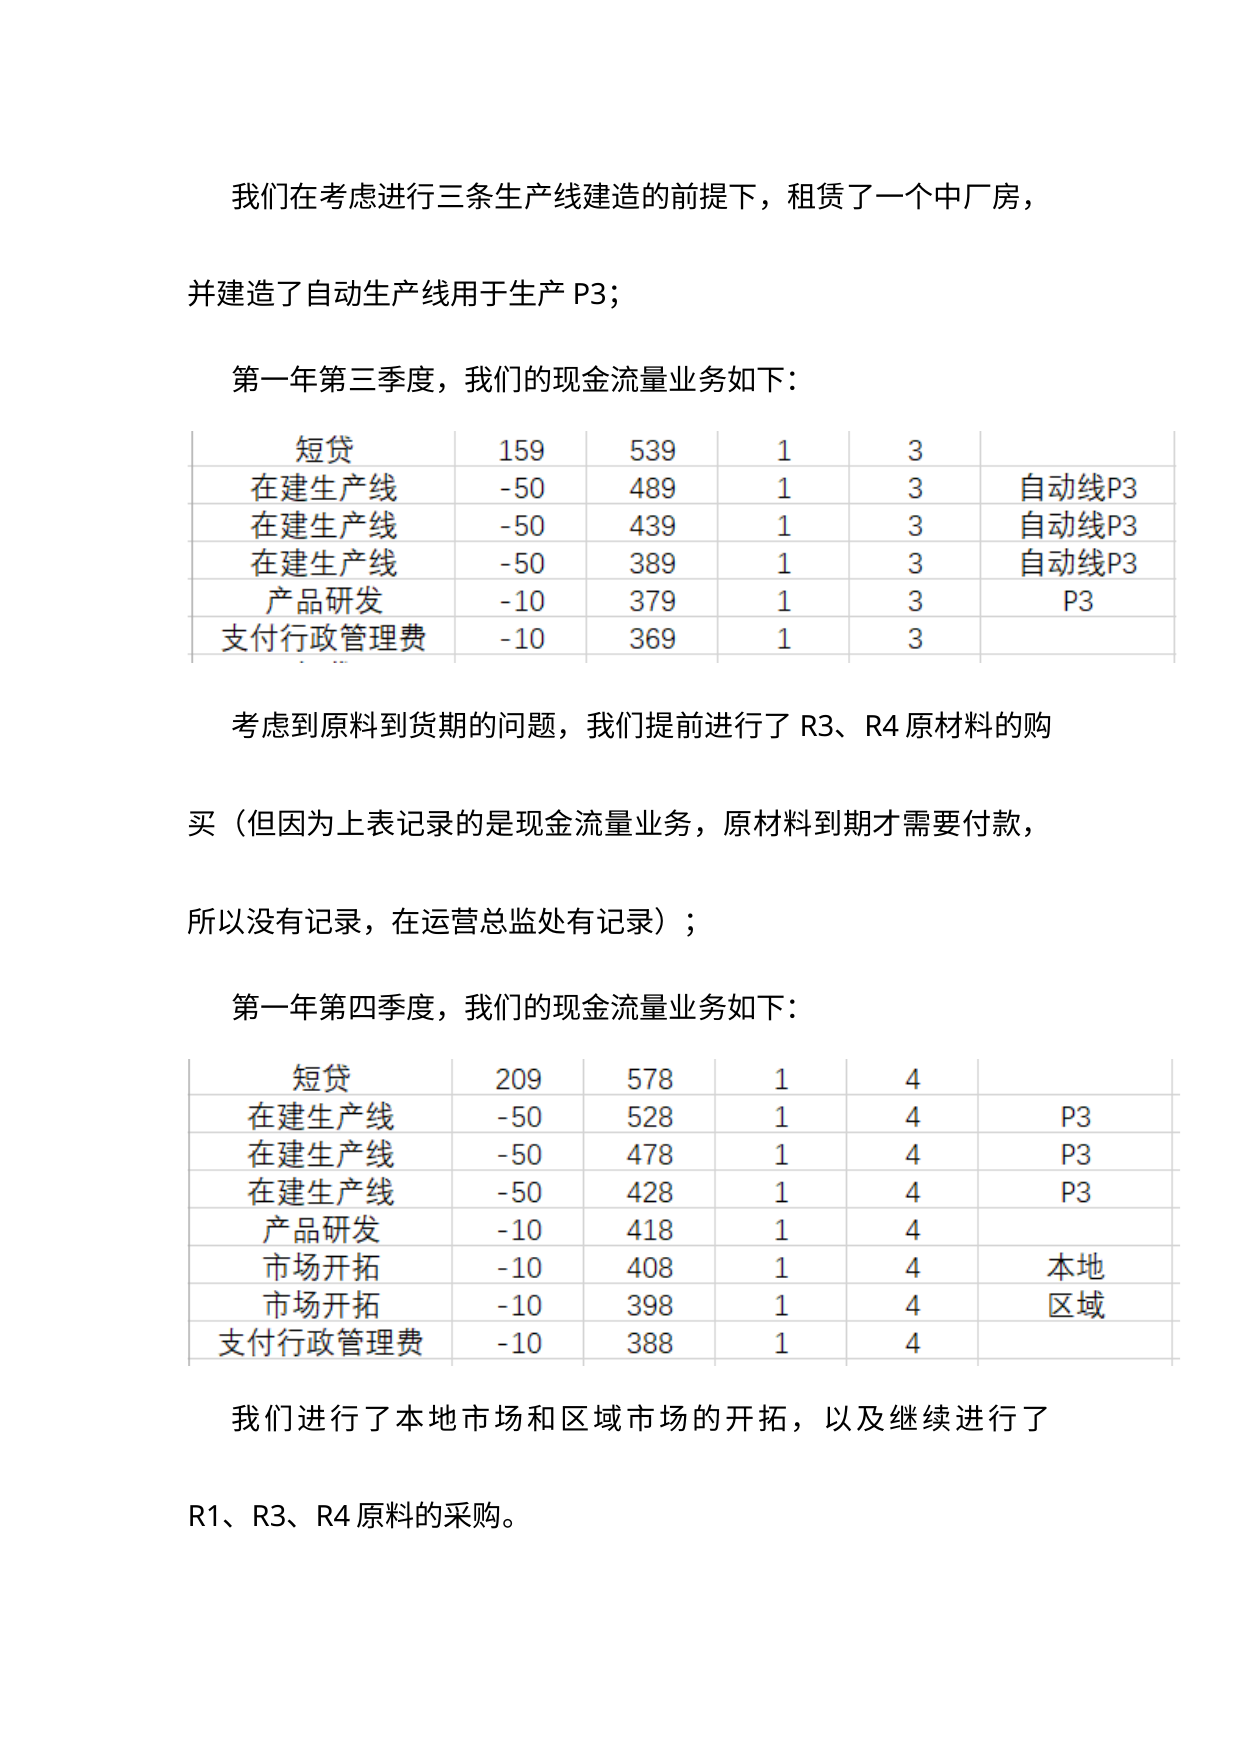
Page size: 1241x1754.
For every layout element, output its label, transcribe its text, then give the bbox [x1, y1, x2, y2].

picture [187, 1059, 1180, 1366]
text 第一年第四季度，我们的现金流量业务如下： [187, 973, 1053, 1038]
text 考虑到原料到货期的问题，我们提前进行了R3、R4原材料的购买（但因为上表记录的是现金流量业务，原材料到期才需要付款，所以没有记录，在运营总监处有记录）； [187, 692, 1053, 952]
picture [187, 431, 1177, 663]
text 第一年第三季度，我们的现金流量业务如下： [187, 346, 1053, 411]
text 我们在考虑进行三条生产线建造的前提下，租赁了一个中厂房，并建造了自动生产线用于生产P3； [187, 162, 1053, 324]
text 我们进行了本地市场和区域市场的开拓，以及继续进行了R1、R3、R4原料的采购。 [187, 1384, 1053, 1547]
